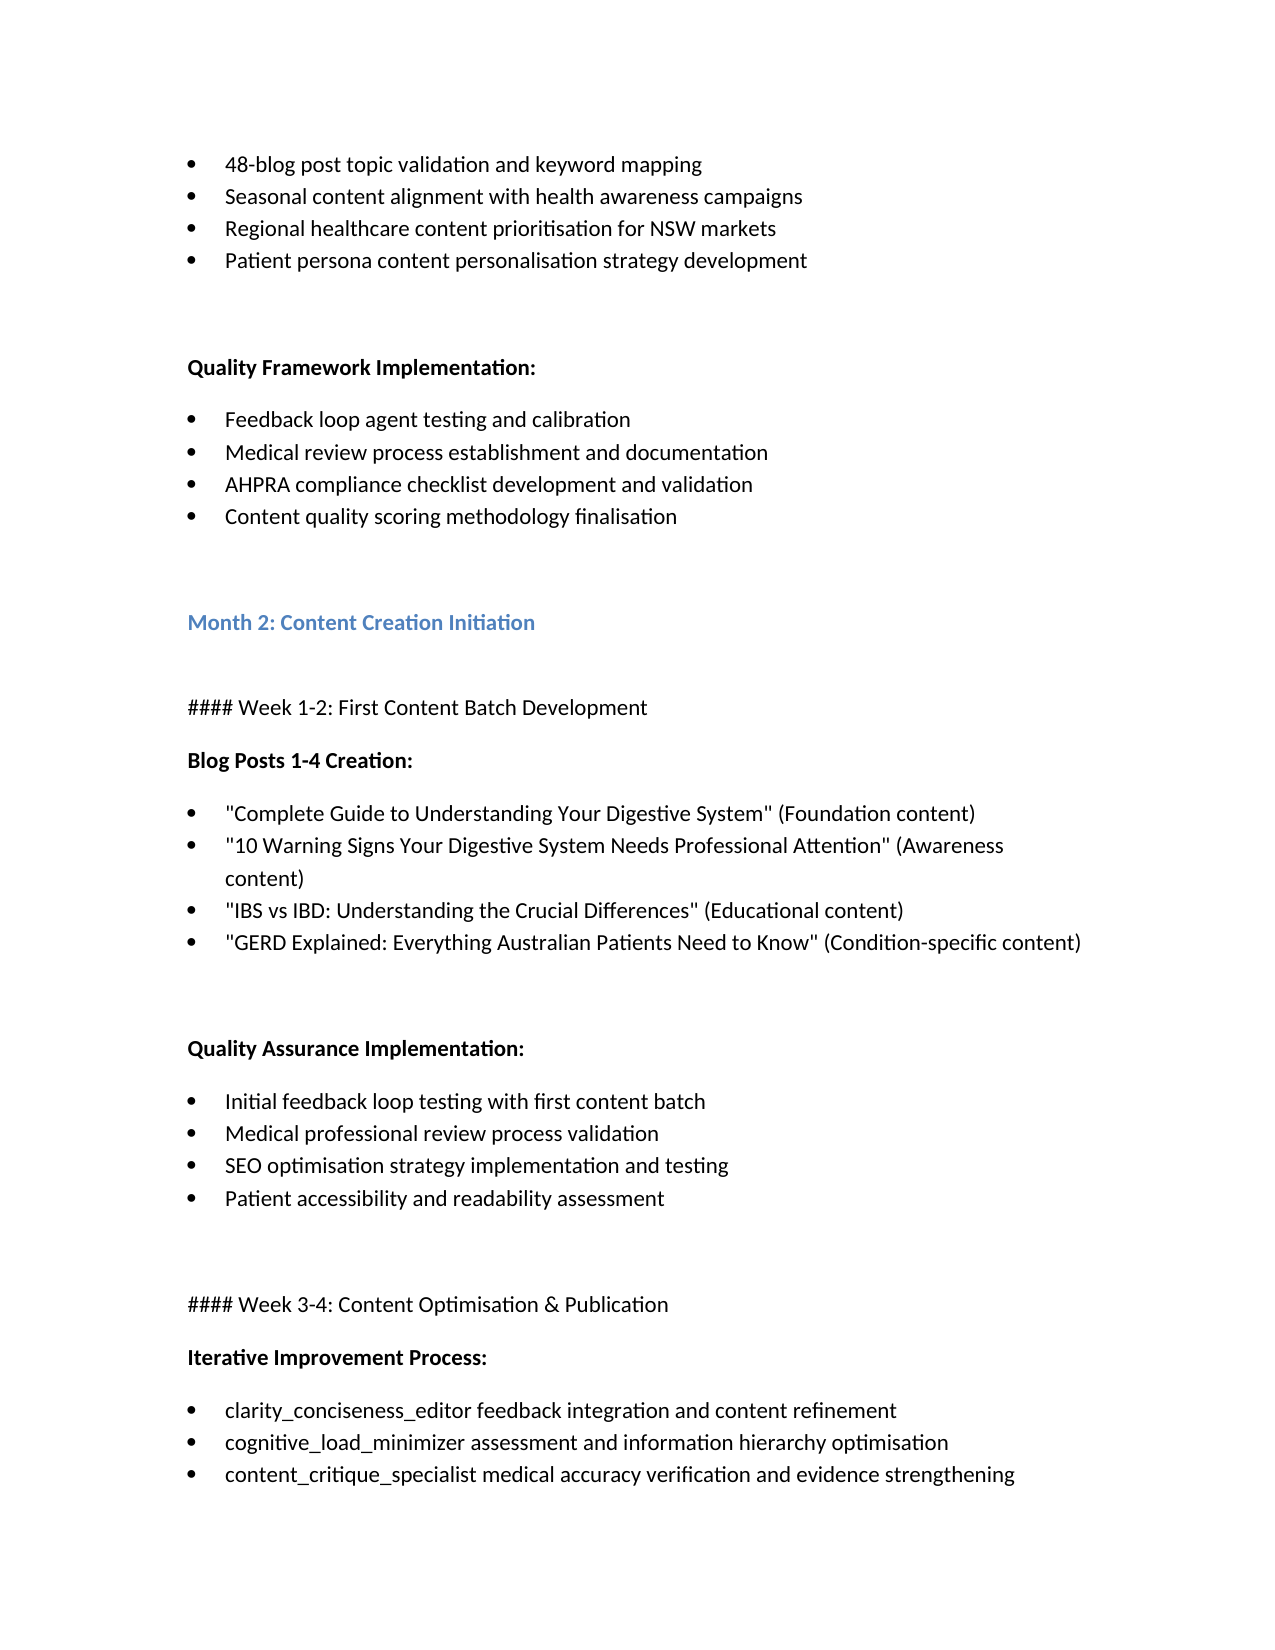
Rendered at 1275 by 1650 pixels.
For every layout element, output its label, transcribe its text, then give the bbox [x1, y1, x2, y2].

list Seasonal content alignment with health awareness campaigns [187, 182, 1087, 210]
list Feedback loop agent testing and calibration [187, 406, 1087, 434]
list AHPRA compliance checklist development and validation [187, 470, 1087, 498]
text #### Week 3-4: Content Optimisation & Publication [187, 1290, 1087, 1318]
list 48-blog post topic validation and keyword mapping [187, 150, 1087, 178]
list Medical professional review process validation [187, 1119, 1087, 1147]
list content_critique_specialist medical accuracy verification and evidence strengthening [187, 1460, 1087, 1488]
list Initial feedback loop testing with first content batch [187, 1087, 1087, 1115]
text #### Week 1-2: First Content Batch Development [187, 693, 1087, 721]
text Blog Posts 1-4 Creation: [187, 746, 1087, 774]
list Content quality scoring methodology finalisation [187, 502, 1087, 530]
text Iterative Improvement Process: [187, 1343, 1087, 1371]
list cognitive_load_minimizer assessment and information hierarchy optimisation [187, 1428, 1087, 1456]
text Quality Framework Implementation: [187, 353, 1087, 381]
list "10 Warning Signs Your Digestive System Needs Professional Attention" (Awareness content) [187, 832, 1087, 892]
list Medical review process establishment and documentation [187, 438, 1087, 466]
list "Complete Guide to Understanding Your Digestive System" (Foundation content) [187, 799, 1087, 827]
list SEO optimisation strategy implementation and testing [187, 1152, 1087, 1180]
list clarity_conciseness_editor feedback integration and content refinement [187, 1396, 1087, 1424]
list Regional healthcare content prioritisation for NSW markets [187, 214, 1087, 242]
list "GERD Explained: Everything Australian Patients Need to Know" (Condition-specific content) [187, 928, 1087, 956]
subtitle Month 2: Content Creation Initiation [187, 608, 1087, 636]
list Patient persona content personalisation strategy development [187, 247, 1087, 274]
list "IBS vs IBD: Understanding the Crucial Differences" (Educational content) [187, 896, 1087, 924]
text Quality Assurance Implementation: [187, 1034, 1087, 1062]
list Patient accessibility and readability assessment [187, 1184, 1087, 1212]
